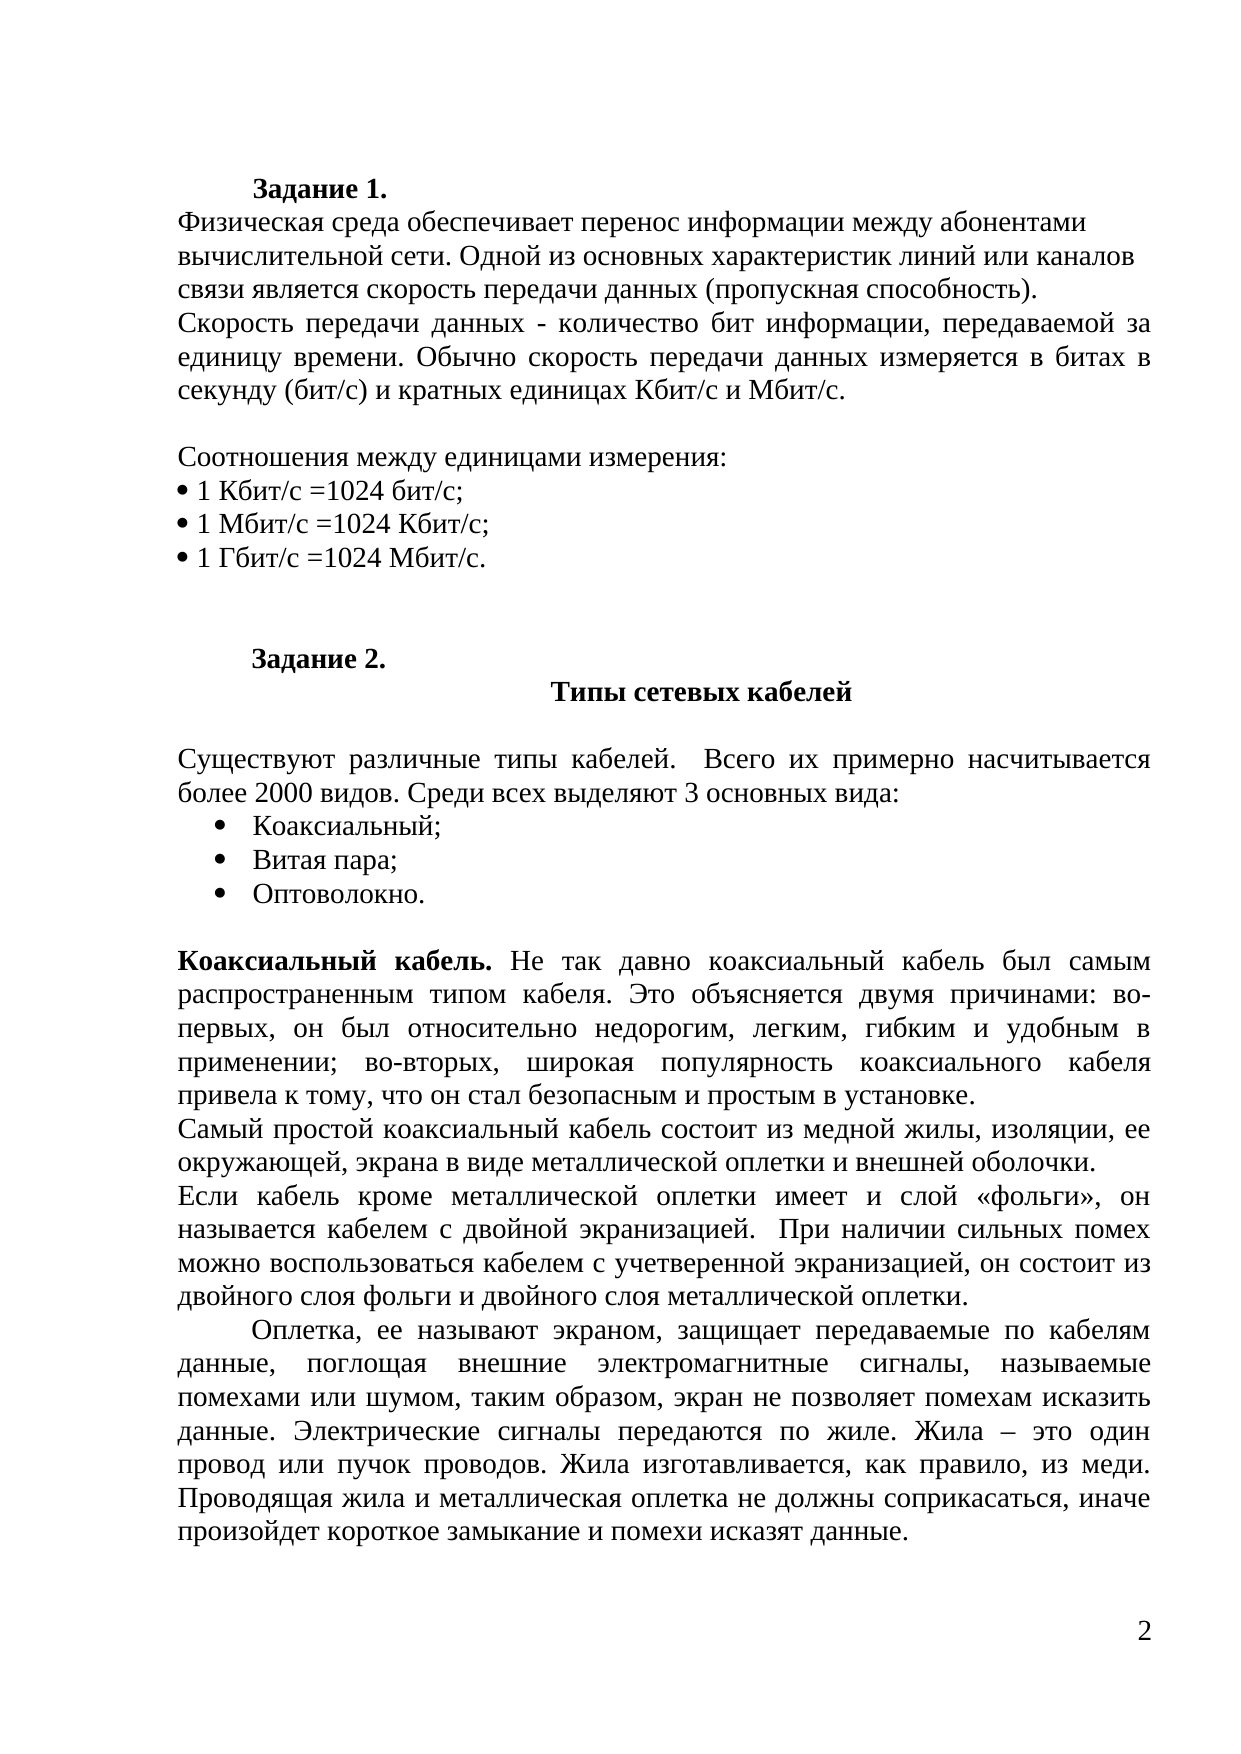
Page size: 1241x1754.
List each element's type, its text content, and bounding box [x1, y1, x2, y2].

text Соотношения между единицами измерения: [177, 439, 1152, 473]
text 1 Гбит/с =1024 Мбит/с. [177, 540, 1152, 574]
list Задание 1. [252, 171, 1152, 204]
text Если кабель кроме металлической оплетки имеет и слой «фольги», он называется кабелем с двойной экранизацией. При наличии сильных помех можно воспользоваться кабелем с учетверенной экранизацией, он состоит из двойного слоя фольги и двойного слоя металлической оплетки. [177, 1178, 1152, 1312]
list Коаксиальный; [215, 808, 1152, 842]
text Физическая среда обеспечивает перенос информации между абонентами вычислительной сети. Одной из основных характеристик линий или каналов связи является скорость передачи данных (пропускная способность). [177, 204, 1152, 305]
text Задание 2. [177, 641, 1152, 674]
text Оплетка, ее называют экраном, защищает передаваемые по кабелям данные, поглощая внешние электромагнитные сигналы, называемые помехами или шумом, таким образом, экран не позволяет помехам исказить данные. Электрические сигналы передаются по жиле. Жила – это один провод или пучок проводов. Жила изготавливается, как правило, из меди. Проводящая жила и металлическая оплетка не должны соприкасаться, иначе произойдет короткое замыкание и помехи исказят данные. [177, 1312, 1152, 1547]
text Коаксиальный кабель. Не так давно коаксиальный кабель был самым распространенным типом кабеля. Это объясняется двумя причинами: во-первых, он был относительно недорогим, легким, гибким и удобным в применении; во-вторых, широкая популярность коаксиального кабеля привела к тому, что он стал безопасным и простым в установке. [177, 943, 1152, 1111]
text Скорость передачи данных - количество бит информации, передаваемой за единицу времени. Обычно скорость передачи данных измеряется в битах в секунду (бит/с) и кратных единицах Кбит/с и Мбит/с. [177, 305, 1152, 406]
text Самый простой коаксиальный кабель состоит из медной жилы, изоляции, ее окружающей, экрана в виде металлической оплетки и внешней оболочки. [177, 1111, 1152, 1178]
text Типы сетевых кабелей [177, 674, 1152, 708]
text 1 Мбит/с =1024 Кбит/с; [177, 506, 1152, 540]
text 1 Кбит/с =1024 бит/с; [177, 473, 1152, 506]
list Витая пара; [215, 842, 1152, 876]
text Существуют различные типы кабелей. Всего их примерно насчитывается более 2000 видов. Среди всех выделяют 3 основных вида: [177, 741, 1152, 808]
list Оптоволокно. [215, 876, 1152, 909]
